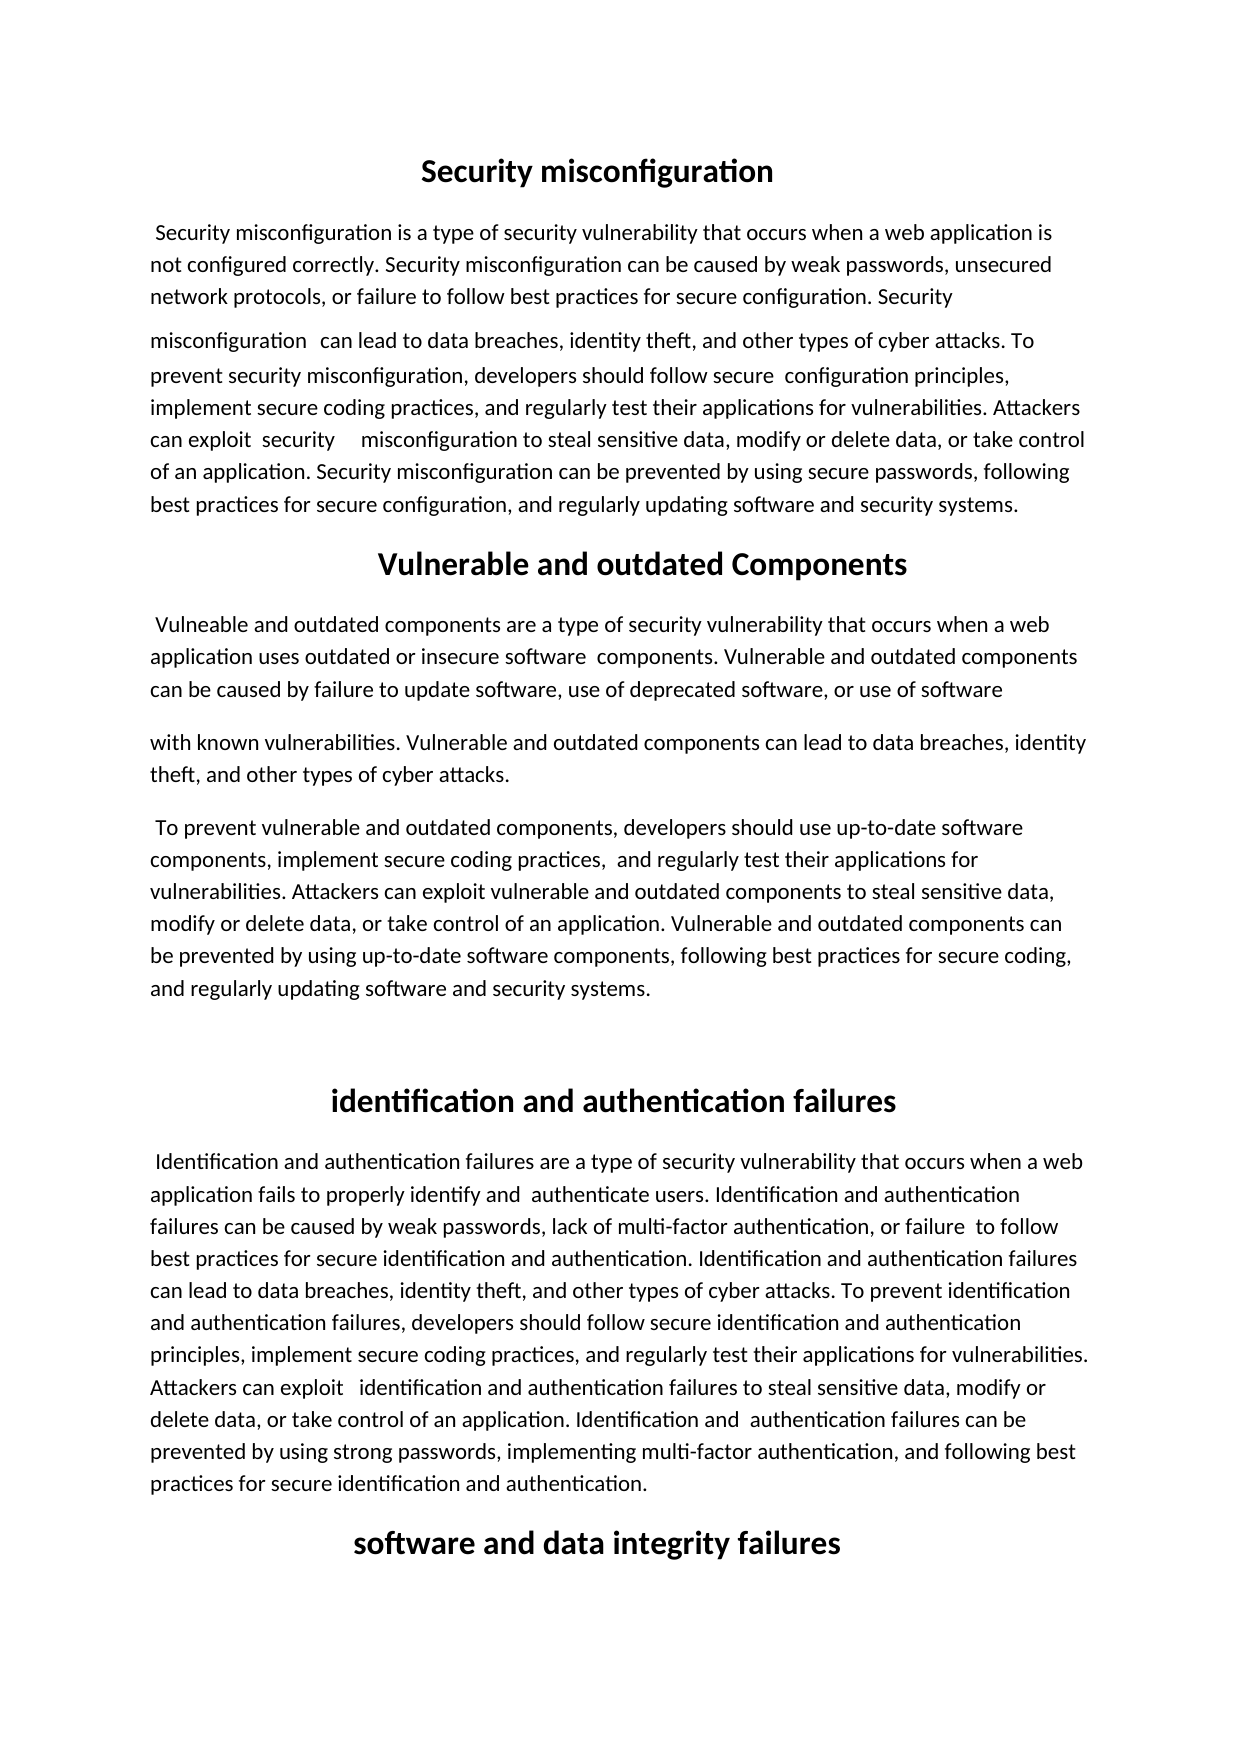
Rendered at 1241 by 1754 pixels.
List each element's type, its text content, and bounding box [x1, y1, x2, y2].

text Security misconfiguration is a type of security vulnerability that occurs when a web application is not configured correctly. Security misconfiguration can be caused by weak passwords, unsecured network protocols, or failure to follow best practices for secure configuration. Security misconfiguration can lead to data breaches, identity theft, and other types of cyber attacks. To prevent security misconfiguration, developers should follow secure configuration principles, implement secure coding practices, and regularly test their applications for vulnerabilities. Attackers can exploit security misconfiguration to steal sensitive data, modify or delete data, or take control of an application. Security misconfiguration can be prevented by using secure passwords, following best practices for secure configuration, and regularly updating software and security systems. [150, 218, 1090, 518]
text identification and authentication failures [150, 1080, 1090, 1121]
text Vulneable and outdated components are a type of security vulnerability that occurs when a web application uses outdated or insecure software components. Vulnerable and outdated components can be caused by failure to update software, use of deprecated software, or use of software [150, 610, 1090, 703]
text Vulnerable and outdated Components [150, 543, 1090, 583]
text To prevent vulnerable and outdated components, developers should use up-to-date software components, implement secure coding practices, and regularly test their applications for vulnerabilities. Attackers can exploit vulnerable and outdated components to steal sensitive data, modify or delete data, or take control of an application. Vulnerable and outdated components can be prevented by using up-to-date software components, following best practices for secure coding, and regularly updating software and security systems. [150, 813, 1090, 1002]
text Identification and authentication failures are a type of security vulnerability that occurs when a web application fails to properly identify and authenticate users. Identification and authentication failures can be caused by weak passwords, lack of multi-factor authentication, or failure to follow best practices for secure identification and authentication. Identification and authentication failures can lead to data breaches, identity theft, and other types of cyber attacks. To prevent identification and authentication failures, developers should follow secure identification and authentication principles, implement secure coding practices, and regularly test their applications for vulnerabilities. Attackers can exploit identification and authentication failures to steal sensitive data, modify or delete data, or take control of an application. Identification and authentication failures can be prevented by using strong passwords, implementing multi-factor authentication, and following best practices for secure identification and authentication. [150, 1147, 1090, 1497]
text Security misconfiguration [150, 150, 1090, 191]
text with known vulnerabilities. Vulnerable and outdated components can lead to data breaches, identity theft, and other types of cyber attacks. [150, 728, 1090, 788]
text software and data integrity failures [150, 1522, 1090, 1563]
